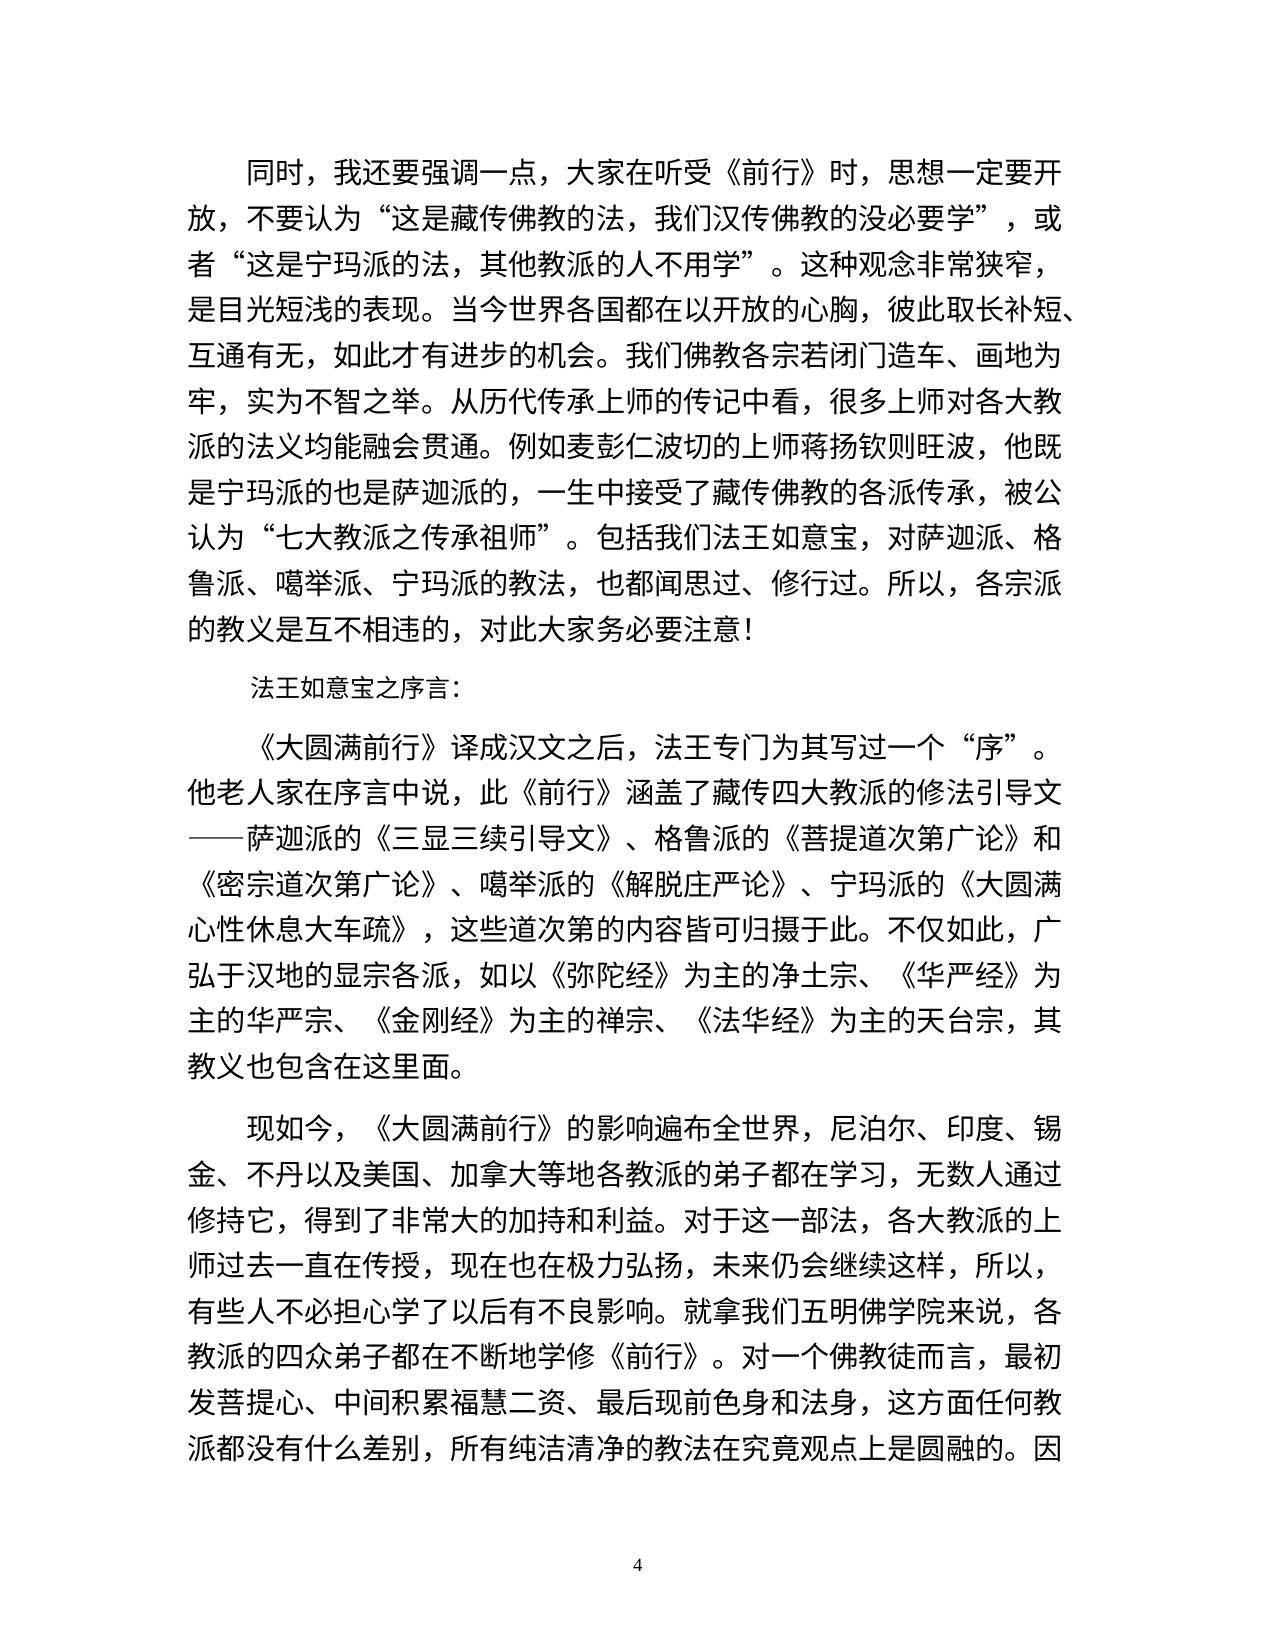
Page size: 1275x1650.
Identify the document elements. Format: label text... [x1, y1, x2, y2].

text 同时，我还要强调一点，大家在听受《前行》时，思想一定要开放，不要认为“这是藏传佛教的法，我们汉传佛教的没必要学”，或者“这是宁玛派的法，其他教派的人不用学”。这种观念非常狭窄，是目光短浅的表现。当今世界各国都在以开放的心胸，彼此取长补短、互通有无，如此才有进步的机会。我们佛教各宗若闭门造车、画地为牢，实为不智之举。从历代传承上师的传记中看，很多上师对各大教派的法义均能融会贯通。例如麦彭仁波切的上师蒋扬钦则旺波，他既是宁玛派的也是萨迦派的，一生中接受了藏传佛教的各派传承，被公认为“七大教派之传承祖师”。包括我们法王如意宝，对萨迦派、格鲁派、噶举派、宁玛派的教法，也都闻思过、修行过。所以，各宗派的教义是互不相违的，对此大家务必要注意！ [187, 150, 1087, 648]
text 法王如意宝之序言： [187, 668, 1087, 705]
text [187, 1106, 1087, 1468]
text 《大圆满前行》译成汉文之后，法王专门为其写过一个“序”。他老人家在序言中说，此《前行》涵盖了藏传四大教派的修法引导文——萨迦派的《三显三续引导文》、格鲁派的《菩提道次第广论》和《密宗道次第广论》、噶举派的《解脱庄严论》、宁玛派的《大圆满心性休息大车疏》，这些道次第的内容皆可归摄于此。不仅如此，广弘于汉地的显宗各派，如以《弥陀经》为主的净土宗、《华严经》为主的华严宗、《金刚经》为主的禅宗、《法华经》为主的天台宗，其教义也包含在这里面。 [187, 724, 1087, 1086]
